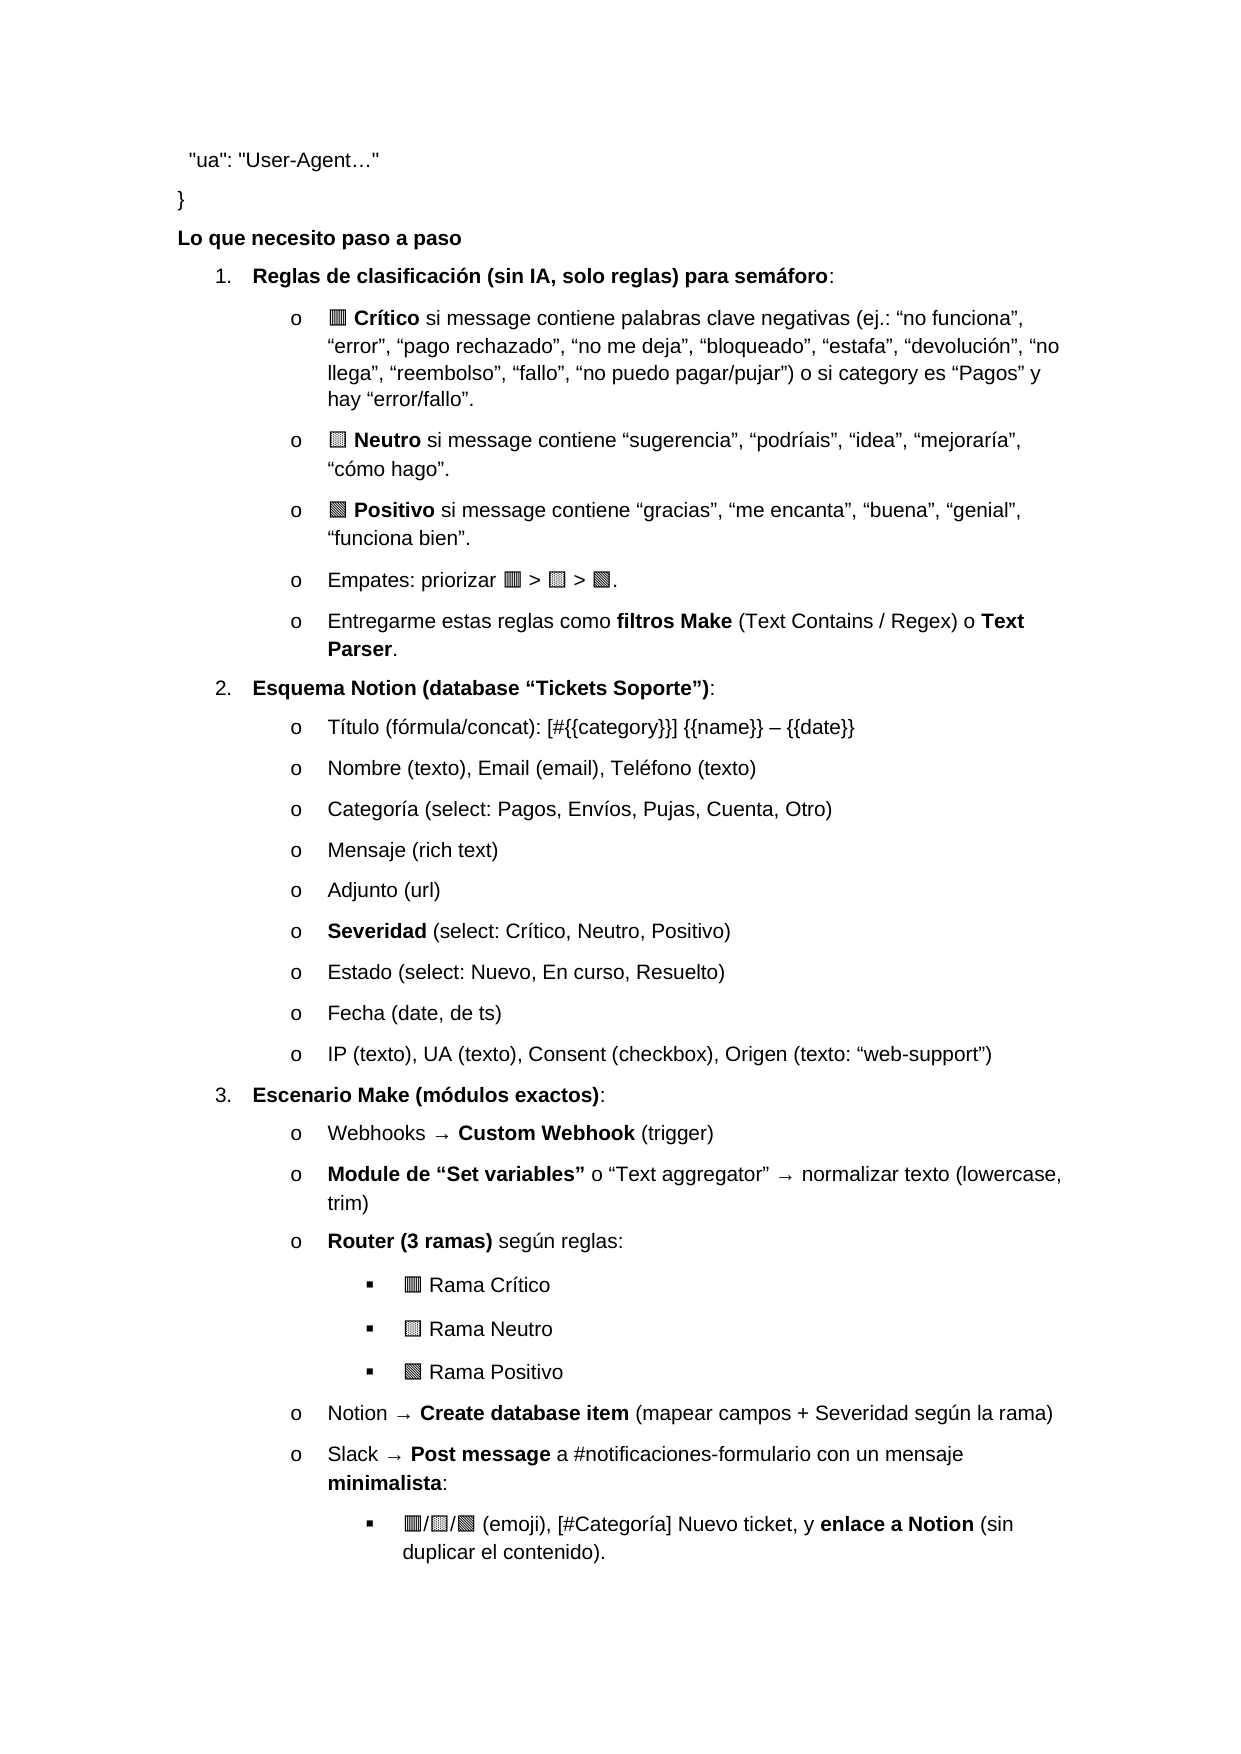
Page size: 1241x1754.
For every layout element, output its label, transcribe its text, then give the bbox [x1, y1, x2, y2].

list Notion → Create database item (mapear campos + Severidad según la rama) [290, 1401, 1063, 1427]
list Router (3 ramas) según reglas: [290, 1229, 1063, 1255]
text } [177, 186, 1063, 210]
list Título (fórmula/concat): [#{{category}}] {{name}} – {{date}} [290, 715, 1063, 741]
list Escenario Make (módulos exactos): [215, 1082, 1063, 1106]
list IP (texto), UA (texto), Consent (checkbox), Origen (texto: “web-support”) [290, 1042, 1063, 1067]
list 🟩 Rama Positivo [365, 1357, 1063, 1386]
list 🟨 Rama Neutro [365, 1314, 1063, 1342]
list Slack → Post message a #notificaciones-formulario con un mensaje minimalista: [290, 1442, 1063, 1494]
list Adjunto (url) [290, 878, 1063, 904]
list 🟩 Positivo si message contiene “gracias”, “me encanta”, “buena”, “genial”, “funciona bien”. [290, 495, 1063, 550]
list Categoría (select: Pagos, Envíos, Pujas, Cuenta, Otro) [290, 797, 1063, 822]
list Estado (select: Nuevo, En curso, Resuelto) [290, 960, 1063, 986]
list 🟥 Rama Crítico [365, 1270, 1063, 1298]
list Webhooks → Custom Webhook (trigger) [290, 1121, 1063, 1147]
list 🟨 Neutro si message contiene “sugerencia”, “podríais”, “idea”, “mejoraría”, “cómo hago”. [290, 426, 1063, 480]
list Nombre (texto), Email (email), Teléfono (texto) [290, 756, 1063, 782]
list Fecha (date, de ts) [290, 1001, 1063, 1027]
list Mensaje (rich text) [290, 837, 1063, 863]
list Esquema Notion (database “Tickets Soporte”): [215, 676, 1063, 700]
list Module de “Set variables” o “Text aggregator” → normalizar texto (lowercase, trim) [290, 1162, 1063, 1214]
list Entregarme estas reglas como filtros Make (Text Contains / Regex) o Text Parser. [290, 609, 1063, 661]
text "ua": "User-Agent…" [177, 148, 1063, 172]
list 🟥 Crítico si message contiene palabras clave negativas (ej.: “no funciona”, “error”, “pago rechazado”, “no me deja”, “bloqueado”, “estafa”, “devolución”, “no llega”, “reembolso”, “fallo”, “no puedo pagar/pujar”) o si category es “Pagos” y hay “error/fallo”. [290, 303, 1063, 411]
list Empates: priorizar 🟥 > 🟨 > 🟩. [290, 565, 1063, 594]
list Severidad (select: Crítico, Neutro, Positivo) [290, 919, 1063, 945]
list Reglas de clasificación (sin IA, solo reglas) para semáforo: [215, 264, 1063, 288]
text Lo que necesito paso a paso [177, 225, 1063, 249]
list 🟥/🟨/🟩 (emoji), [#Categoría] Nuevo ticket, y enlace a Notion (sin duplicar el contenido). [365, 1509, 1063, 1564]
